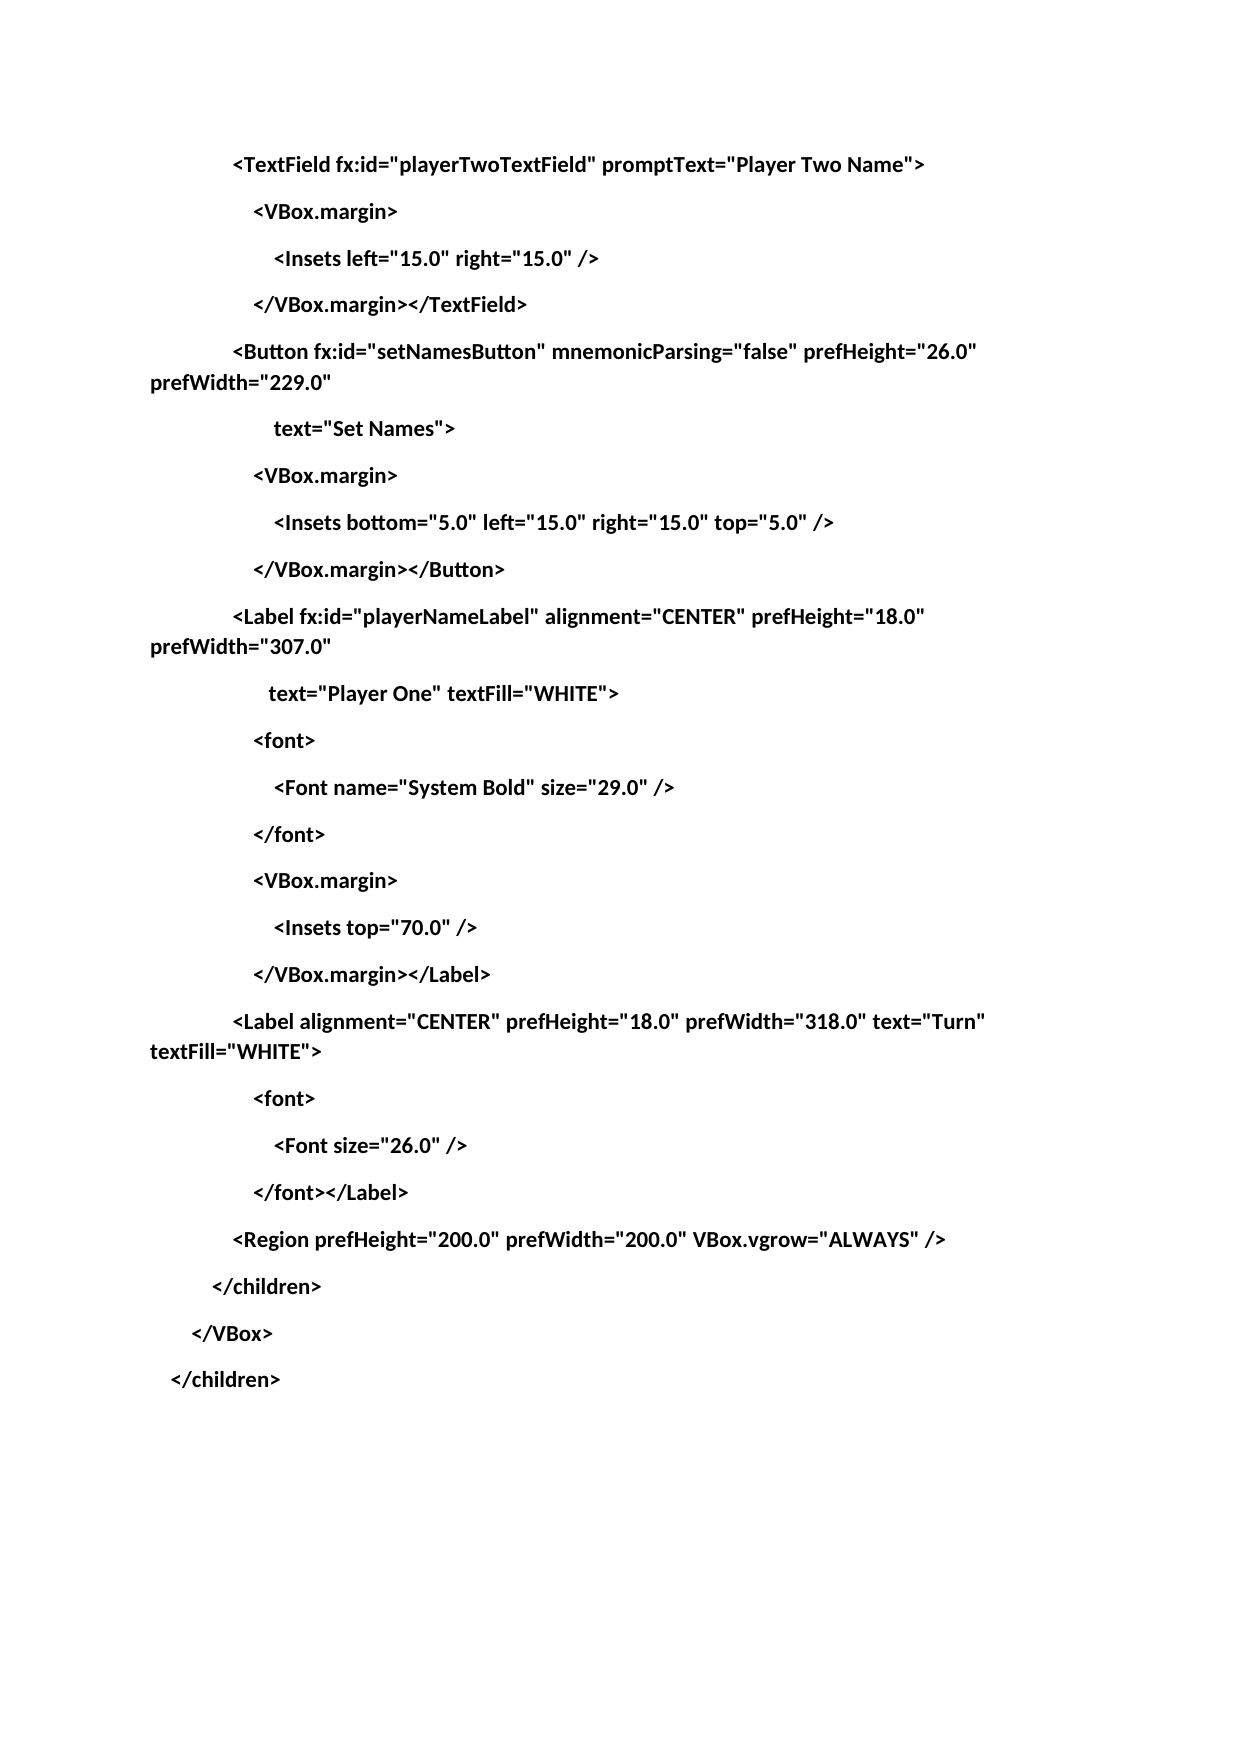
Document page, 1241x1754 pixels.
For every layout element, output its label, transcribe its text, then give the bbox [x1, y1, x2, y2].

text </font> [150, 820, 1090, 848]
text </children> [150, 1272, 1090, 1300]
text <Insets left="15.0" right="15.0" /> [150, 244, 1090, 272]
text <Font name="System Bold" size="29.0" /> [150, 773, 1090, 801]
text <Label fx:id="playerNameLabel" alignment="CENTER" prefHeight="18.0" prefWidth="307.0" [150, 602, 1090, 660]
text <font> [150, 1084, 1090, 1112]
text </VBox.margin></Label> [150, 960, 1090, 988]
text </VBox> [150, 1319, 1090, 1347]
text </children> [150, 1366, 1090, 1394]
text <Font size="26.0" /> [150, 1131, 1090, 1159]
text <Label alignment="CENTER" prefHeight="18.0" prefWidth="318.0" text="Turn" textFill="WHITE"> [150, 1007, 1090, 1066]
text <VBox.margin> [150, 867, 1090, 895]
text text="Player One" textFill="WHITE"> [150, 679, 1090, 707]
text </VBox.margin></TextField> [150, 291, 1090, 319]
text </font></Label> [150, 1178, 1090, 1206]
text <Insets top="70.0" /> [150, 913, 1090, 942]
text </VBox.margin></Button> [150, 555, 1090, 583]
text <Button fx:id="setNamesButton" mnemonicParsing="false" prefHeight="26.0" prefWidth="229.0" [150, 337, 1090, 396]
text <VBox.margin> [150, 461, 1090, 489]
text text="Set Names"> [150, 414, 1090, 443]
text <TextField fx:id="playerTwoTextField" promptText="Player Two Name"> [150, 150, 1090, 178]
text <Region prefHeight="200.0" prefWidth="200.0" VBox.vgrow="ALWAYS" /> [150, 1225, 1090, 1253]
text <font> [150, 726, 1090, 754]
text <Insets bottom="5.0" left="15.0" right="15.0" top="5.0" /> [150, 508, 1090, 536]
text <VBox.margin> [150, 197, 1090, 225]
